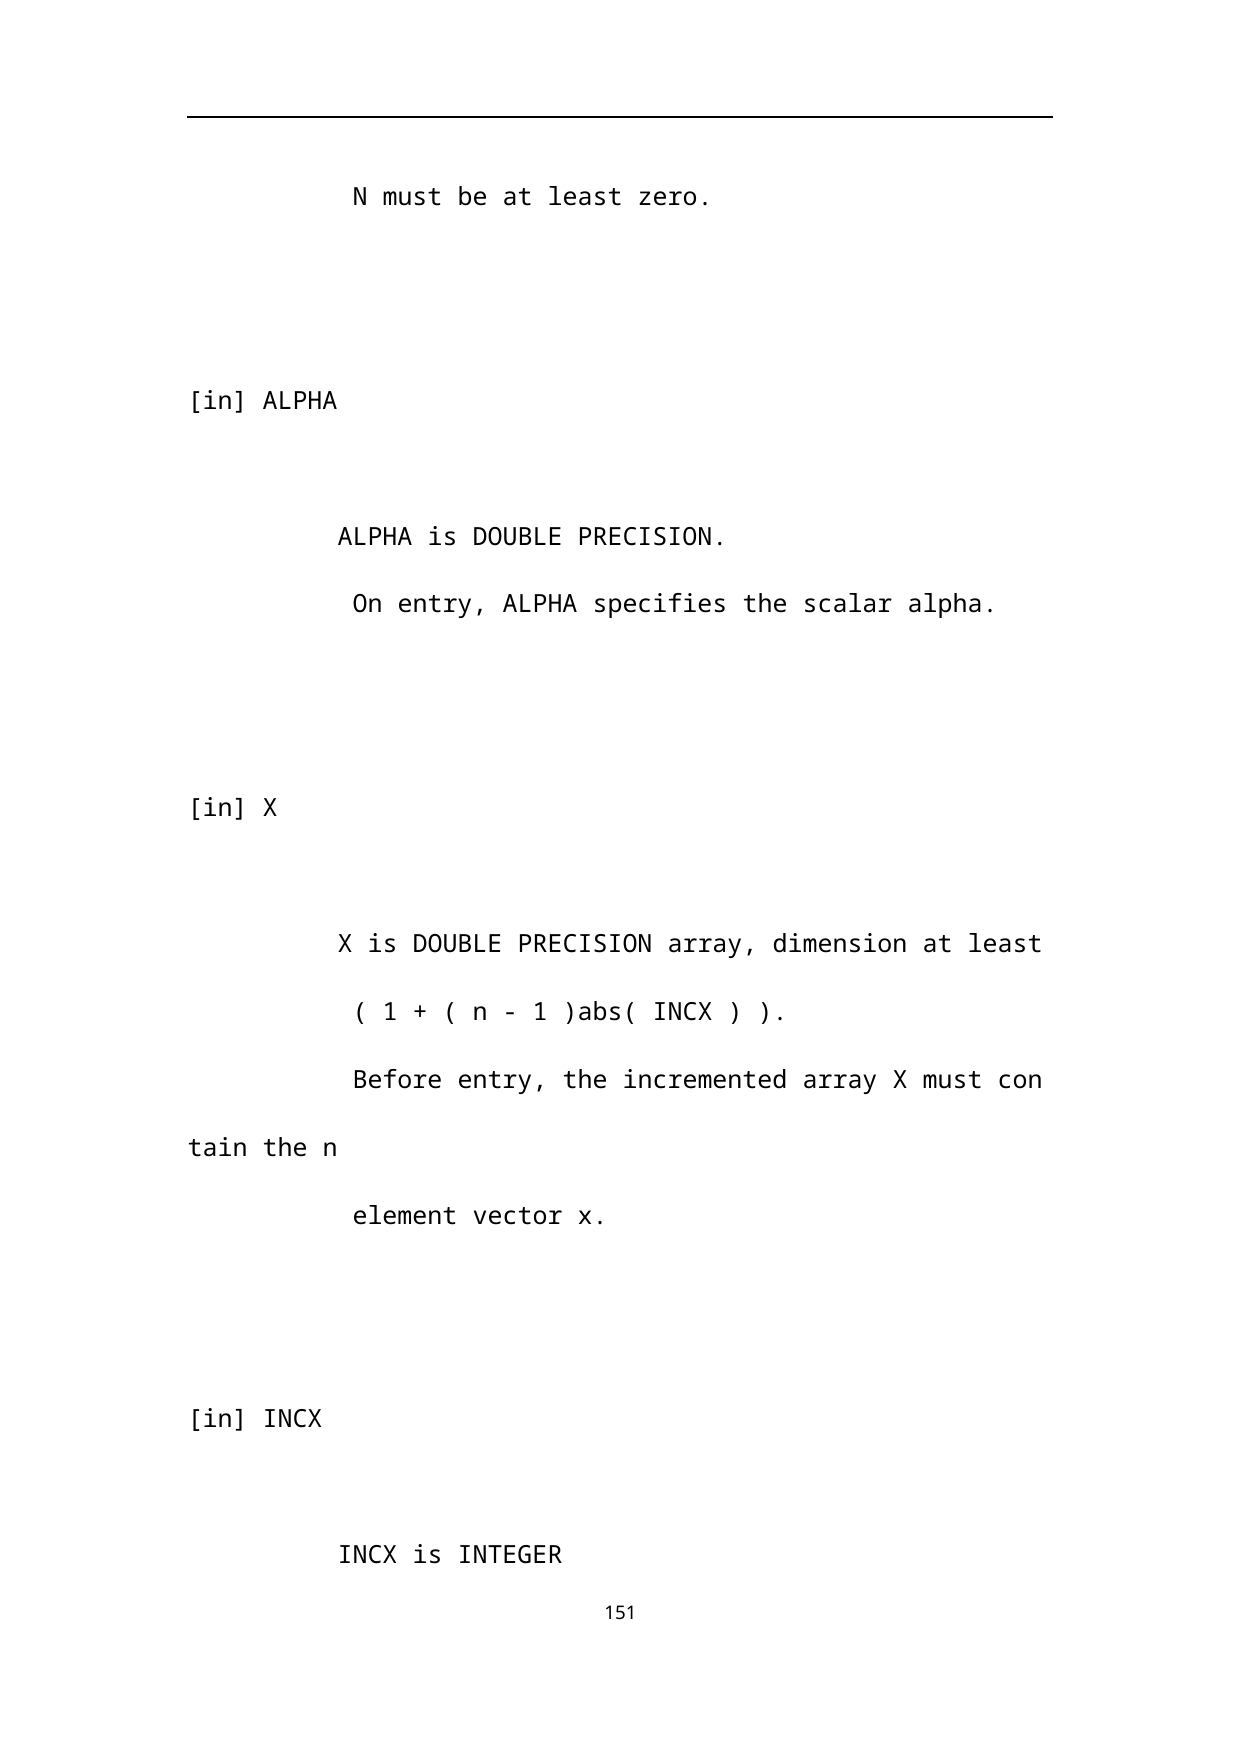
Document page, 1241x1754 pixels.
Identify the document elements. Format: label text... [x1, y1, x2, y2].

text INCX is INTEGER [187, 1520, 1053, 1588]
text ( 1 + ( n - 1 )abs( INCX ) ). [187, 977, 1053, 1044]
text ALPHA is DOUBLE PRECISION. [187, 501, 1053, 569]
text Before entry, the incremented array X must contain the n [187, 1044, 1053, 1180]
text On entry, ALPHA specifies the scalar alpha. [187, 569, 1053, 637]
text [in] INCX [187, 1384, 1053, 1452]
text X is DOUBLE PRECISION array, dimension at least [187, 909, 1053, 977]
text N must be at least zero. [187, 162, 1053, 229]
text [in] ALPHA [187, 365, 1053, 433]
text element vector x. [187, 1180, 1053, 1248]
text [in] X [187, 773, 1053, 841]
